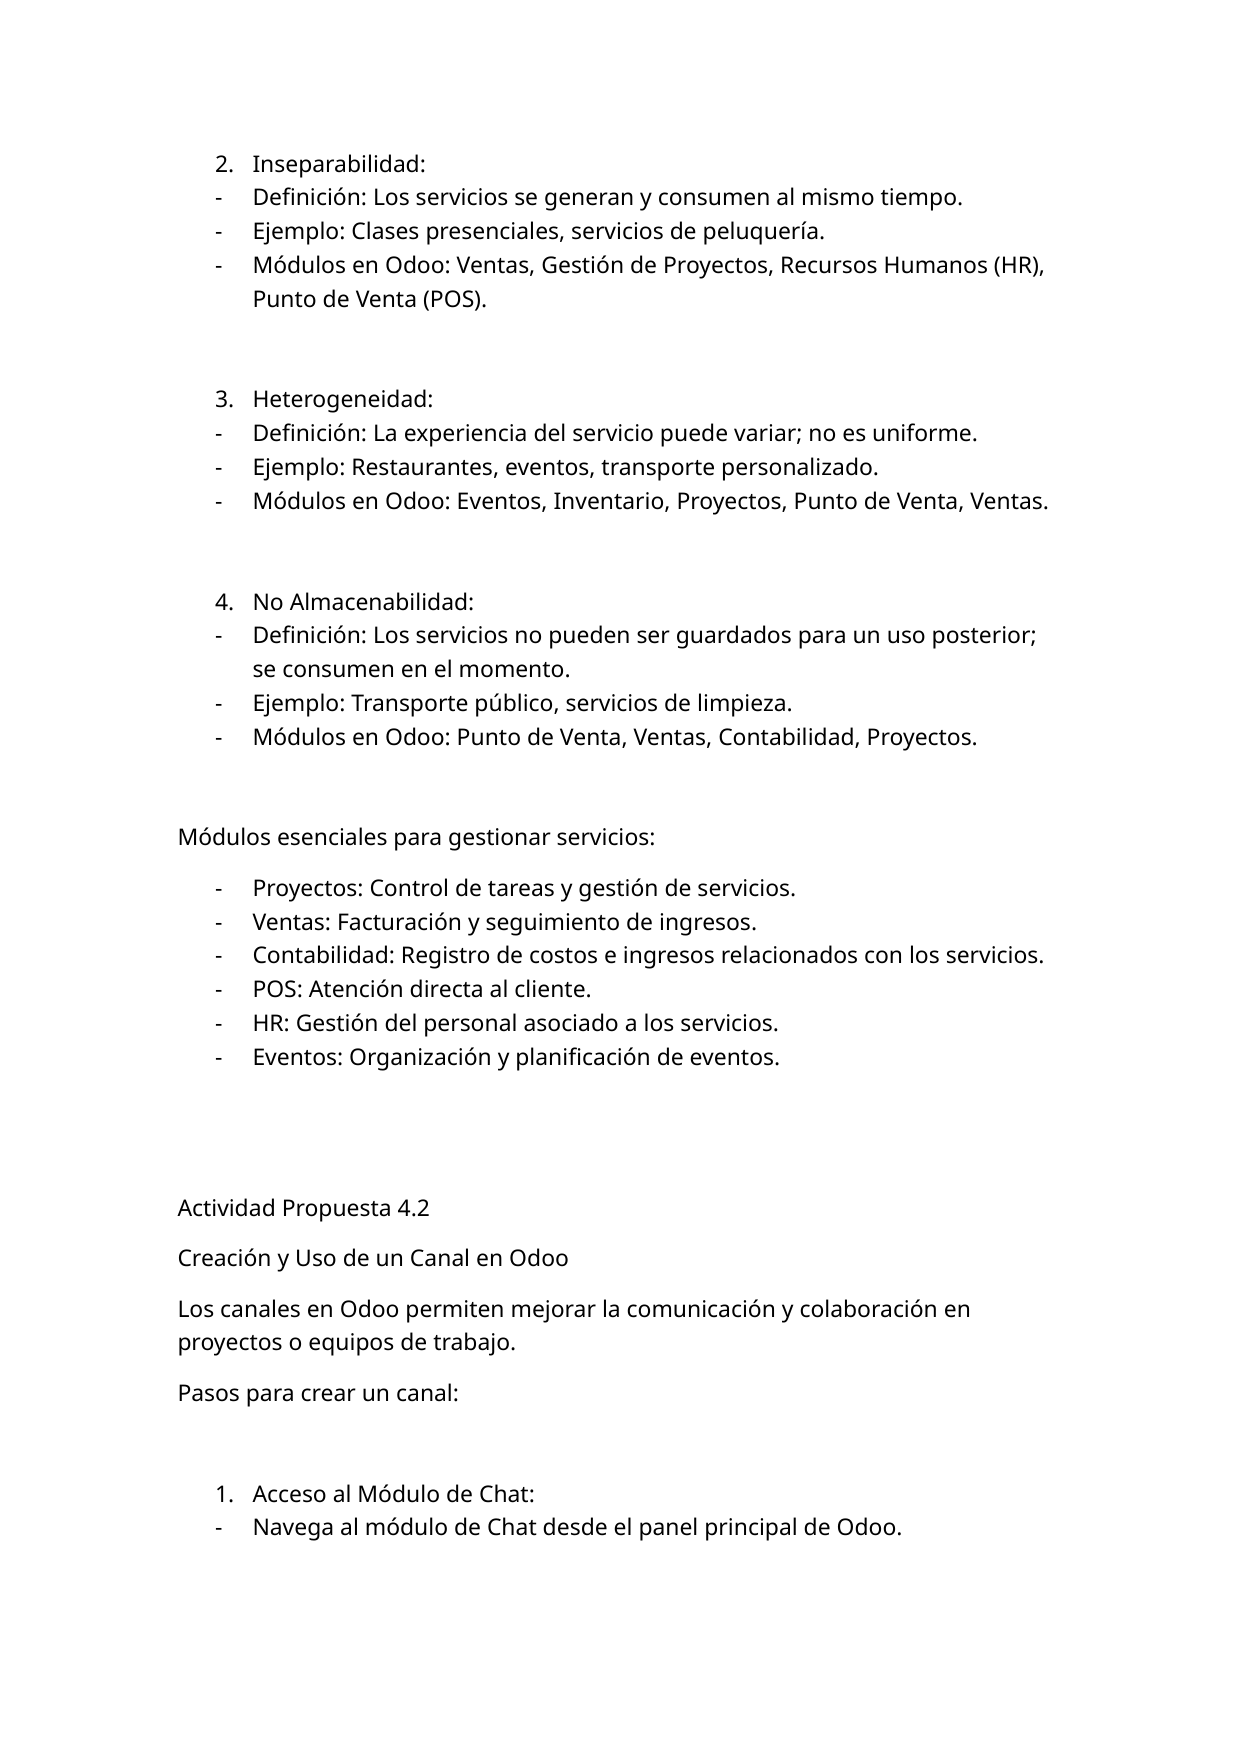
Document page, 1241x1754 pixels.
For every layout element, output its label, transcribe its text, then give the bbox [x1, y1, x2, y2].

list Definición: Los servicios no pueden ser guardados para un uso posterior; se consumen en el momento. [215, 619, 1063, 684]
list Definición: La experiencia del servicio puede variar; no es uniforme. [215, 417, 1063, 448]
text Los canales en Odoo permiten mejorar la comunicación y colaboración en proyectos o equipos de trabajo. [177, 1293, 1063, 1358]
list Módulos en Odoo: Punto de Venta, Ventas, Contabilidad, Proyectos. [215, 721, 1063, 752]
list POS: Atención directa al cliente. [215, 973, 1063, 1004]
list Ejemplo: Transporte público, servicios de limpieza. [215, 687, 1063, 718]
text Actividad Propuesta 4.2 [177, 1192, 1063, 1223]
list Inseparabilidad: [215, 148, 1063, 179]
text Pasos para crear un canal: [177, 1377, 1063, 1408]
list Proyectos: Control de tareas y gestión de servicios. [215, 872, 1063, 903]
list Eventos: Organización y planificación de eventos. [215, 1041, 1063, 1072]
list Navega al módulo de Chat desde el panel principal de Odoo. [215, 1511, 1063, 1543]
text Creación y Uso de un Canal en Odoo [177, 1242, 1063, 1273]
list Acceso al Módulo de Chat: [215, 1478, 1063, 1509]
list Ejemplo: Restaurantes, eventos, transporte personalizado. [215, 451, 1063, 482]
list Módulos en Odoo: Eventos, Inventario, Proyectos, Punto de Venta, Ventas. [215, 485, 1063, 516]
list Ejemplo: Clases presenciales, servicios de peluquería. [215, 215, 1063, 246]
list Ventas: Facturación y seguimiento de ingresos. [215, 906, 1063, 937]
list HR: Gestión del personal asociado a los servicios. [215, 1007, 1063, 1038]
list Contabilidad: Registro de costos e ingresos relacionados con los servicios. [215, 939, 1063, 971]
text Módulos esenciales para gestionar servicios: [177, 821, 1063, 853]
list Heterogeneidad: [215, 383, 1063, 415]
list Módulos en Odoo: Ventas, Gestión de Proyectos, Recursos Humanos (HR), Punto de Venta (POS). [215, 249, 1063, 314]
list Definición: Los servicios se generan y consumen al mismo tiempo. [215, 181, 1063, 213]
list No Almacenabilidad: [215, 586, 1063, 617]
